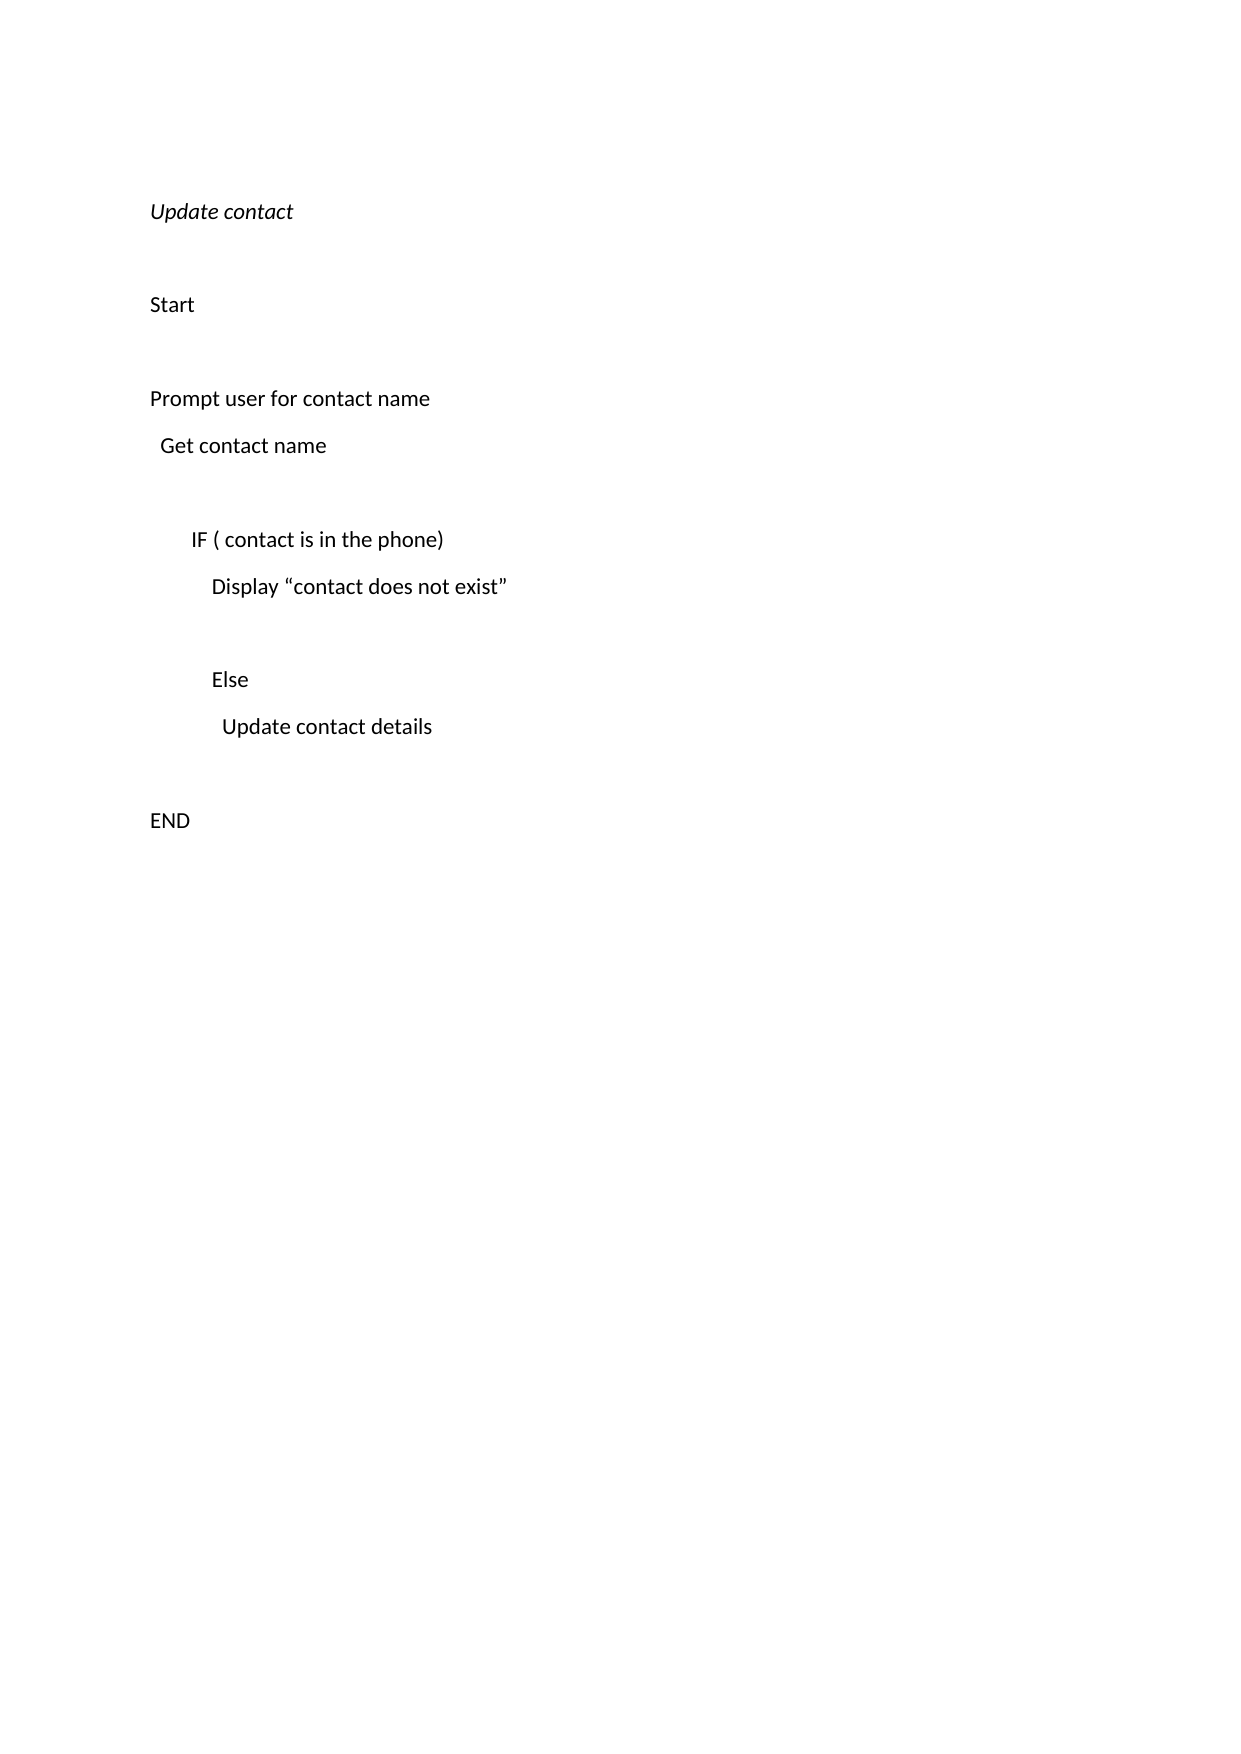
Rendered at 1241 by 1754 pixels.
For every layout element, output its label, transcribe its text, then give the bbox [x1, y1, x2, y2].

text IF ( contact is in the phone) [150, 525, 1090, 553]
text Start [150, 291, 1090, 319]
text END [150, 806, 1090, 834]
text Else [150, 666, 1090, 694]
text Get contact name [150, 431, 1090, 459]
text Update contact [150, 197, 1090, 225]
text Display “contact does not exist” [150, 572, 1090, 600]
text Prompt user for contact name [150, 384, 1090, 412]
text Update contact details [150, 712, 1090, 741]
